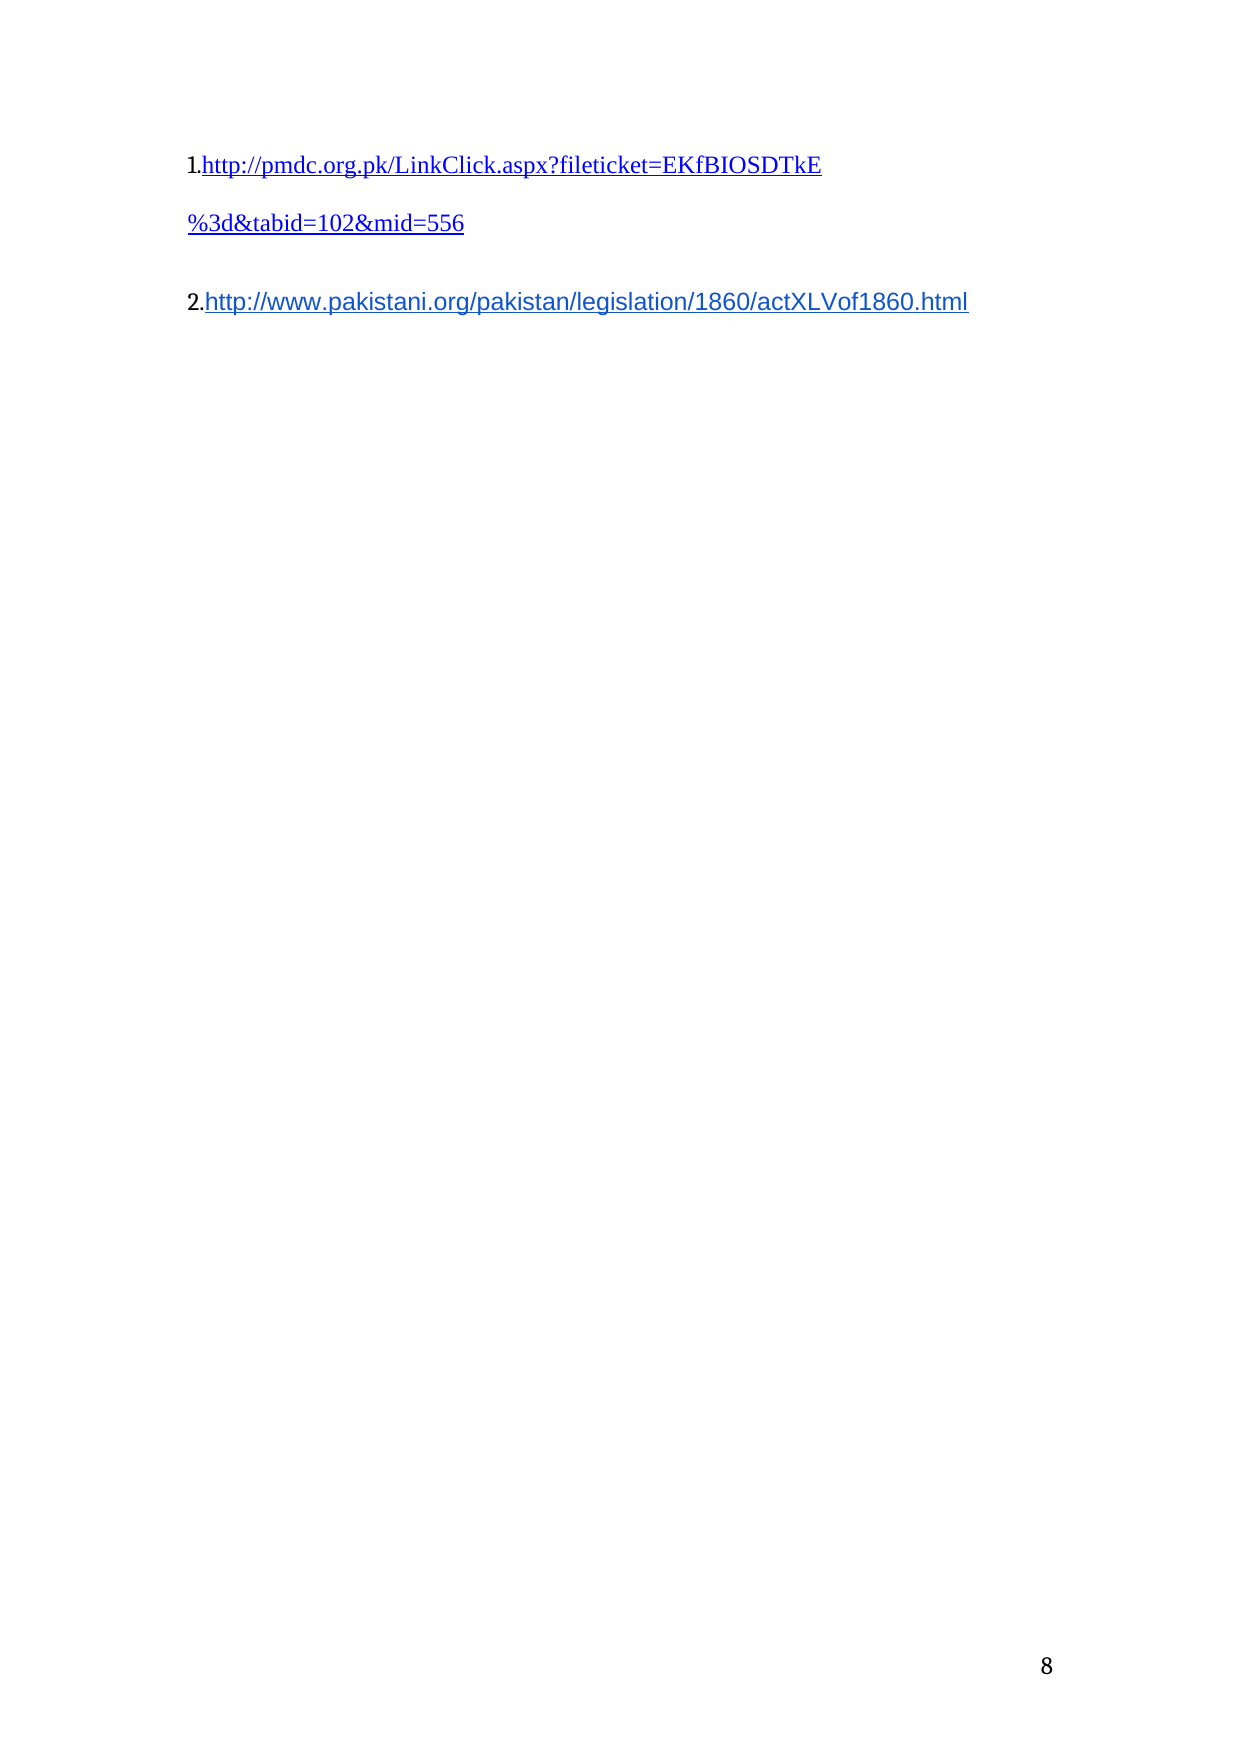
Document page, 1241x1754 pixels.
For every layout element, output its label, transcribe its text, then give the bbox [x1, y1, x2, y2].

text 1.http://pmdc.org.pk/LinkClick.aspx?fileticket=EKfBIOSDTkE%3d&tabid=102&mid=556 [187, 150, 1053, 237]
text 2.http://www.pakistani.org/pakistan/legislation/1860/actXLVof1860.html [187, 287, 1053, 316]
